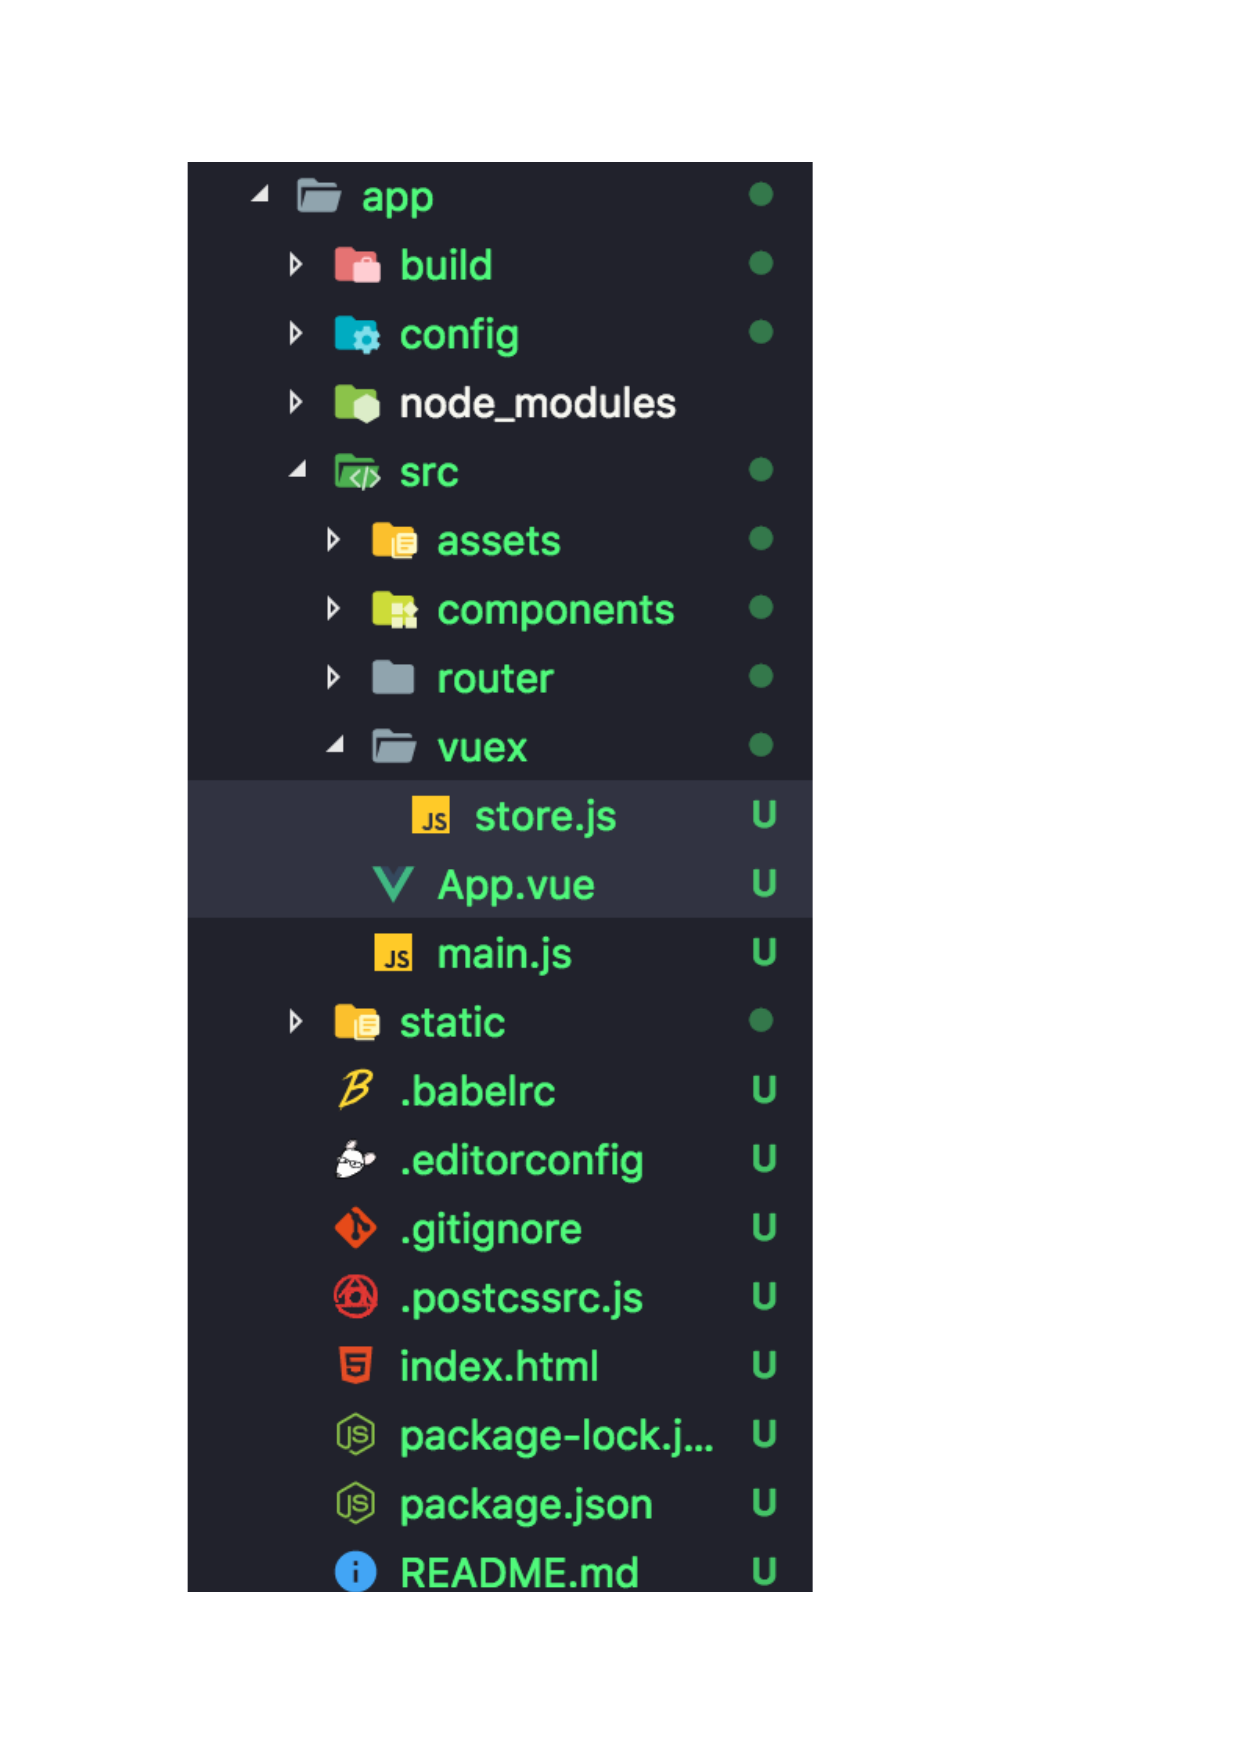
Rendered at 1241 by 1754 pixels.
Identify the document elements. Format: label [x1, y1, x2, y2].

picture [187, 162, 813, 1592]
